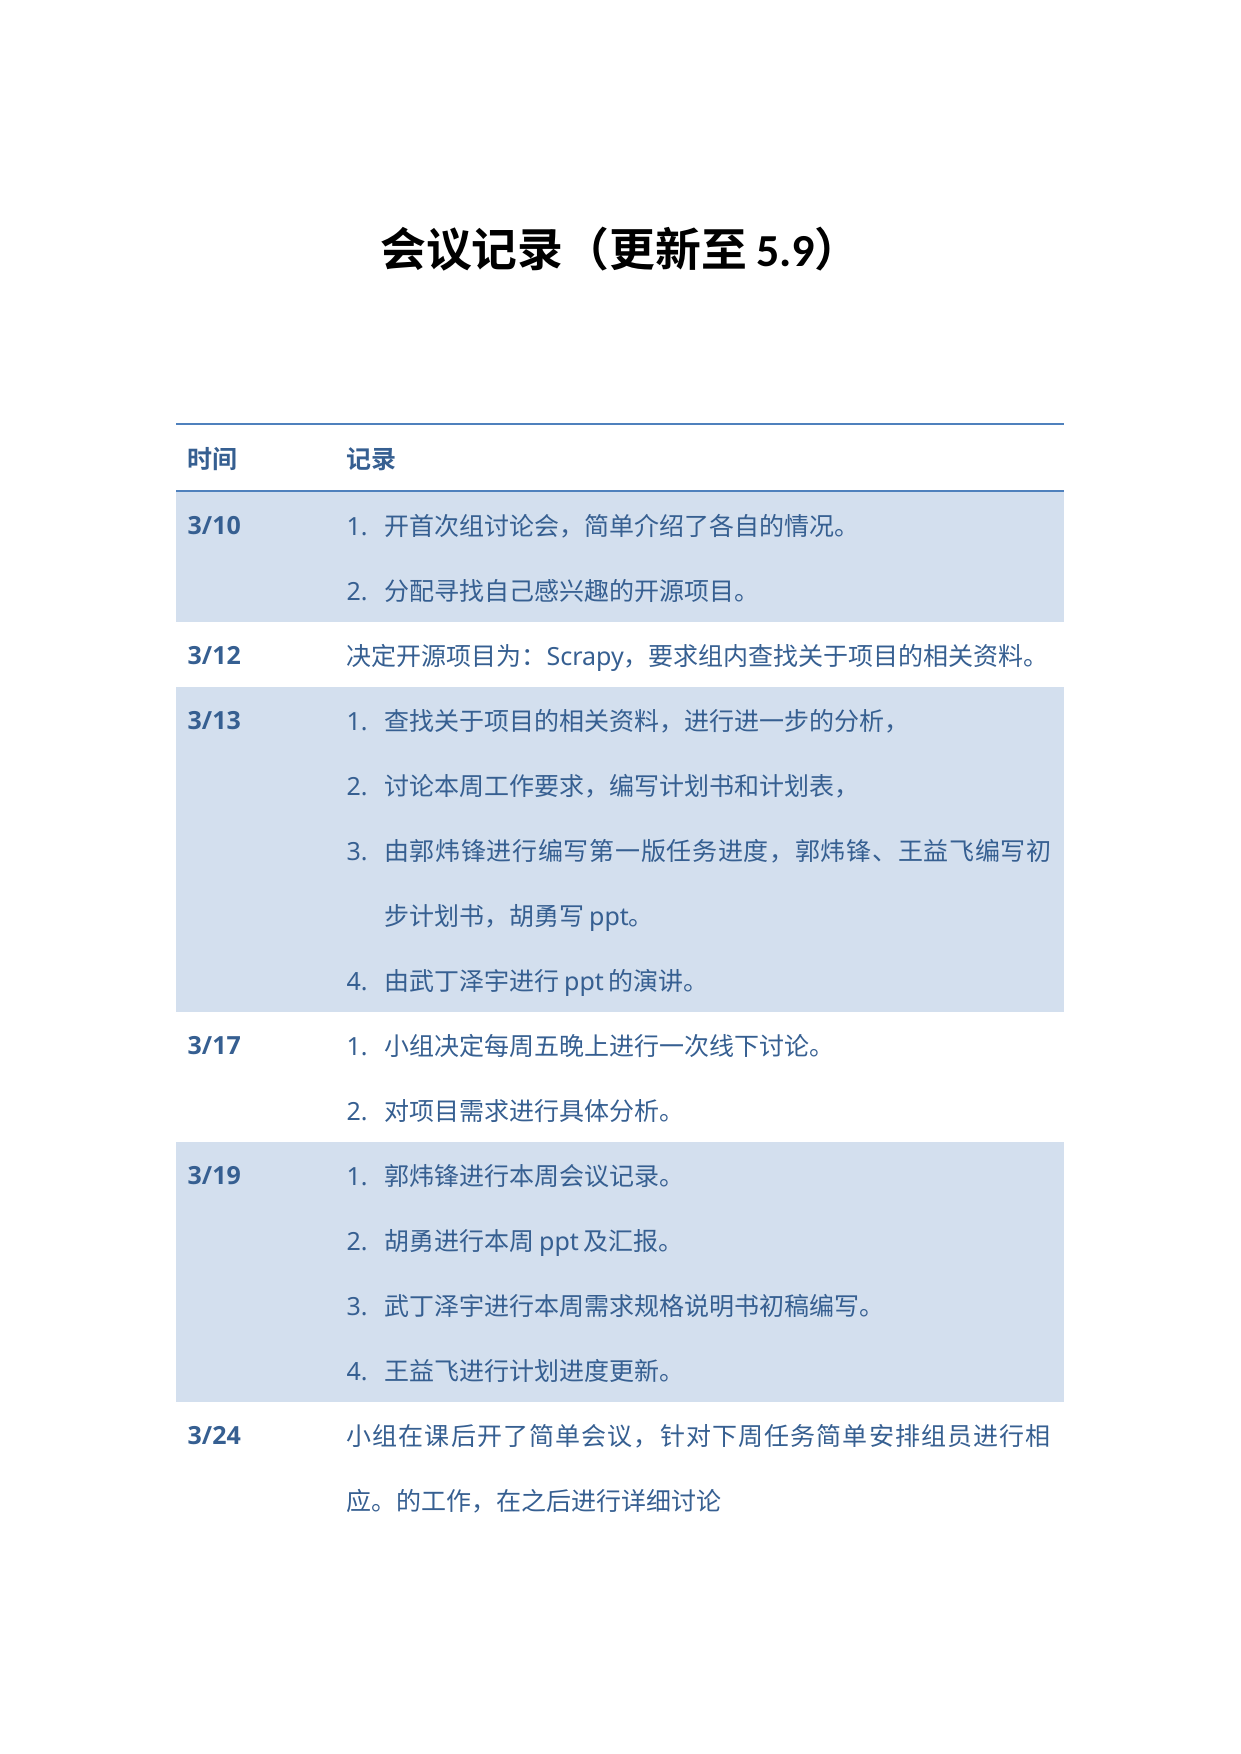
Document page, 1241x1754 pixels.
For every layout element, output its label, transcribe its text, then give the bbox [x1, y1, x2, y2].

table_cell 3/12 [176, 622, 335, 687]
table_cell 3/10 [176, 492, 335, 622]
table_cell 查找关于项目的相关资料，进行进一步的分析， 讨论本周工作要求，编写计划书和计划表， 由郭炜锋进行编写第一版任务进度，郭炜锋、王益飞编写初步计划书，胡勇写ppt。 由武丁泽宇进行ppt的演讲。 [335, 687, 1064, 1012]
table_cell 3/17 [176, 1012, 335, 1142]
table_cell 决定开源项目为：Scrapy，要求组内查找关于项目的相关资料。 [335, 622, 1064, 687]
table_cell 开首次组讨论会，简单介绍了各自的情况。 分配寻找自己感兴趣的开源项目。 [335, 492, 1064, 622]
table_header 时间 [176, 425, 335, 490]
table_header 记录 [335, 425, 1064, 490]
table_cell 小组在课后开了简单会议，针对下周任务简单安排组员进行相应。的工作，在之后进行详细讨论 [335, 1402, 1064, 1532]
table_cell 3/24 [176, 1402, 335, 1532]
table_cell 郭炜锋进行本周会议记录。 胡勇进行本周ppt及汇报。 武丁泽宇进行本周需求规格说明书初稿编写。 王益飞进行计划进度更新。 [335, 1142, 1064, 1402]
table_cell 小组决定每周五晚上进行一次线下讨论。 对项目需求进行具体分析。 [335, 1012, 1064, 1142]
table_cell 3/13 [176, 687, 335, 1012]
subtitle 会议记录（更新至5.9） [187, 197, 1053, 295]
table_cell 3/19 [176, 1142, 335, 1402]
